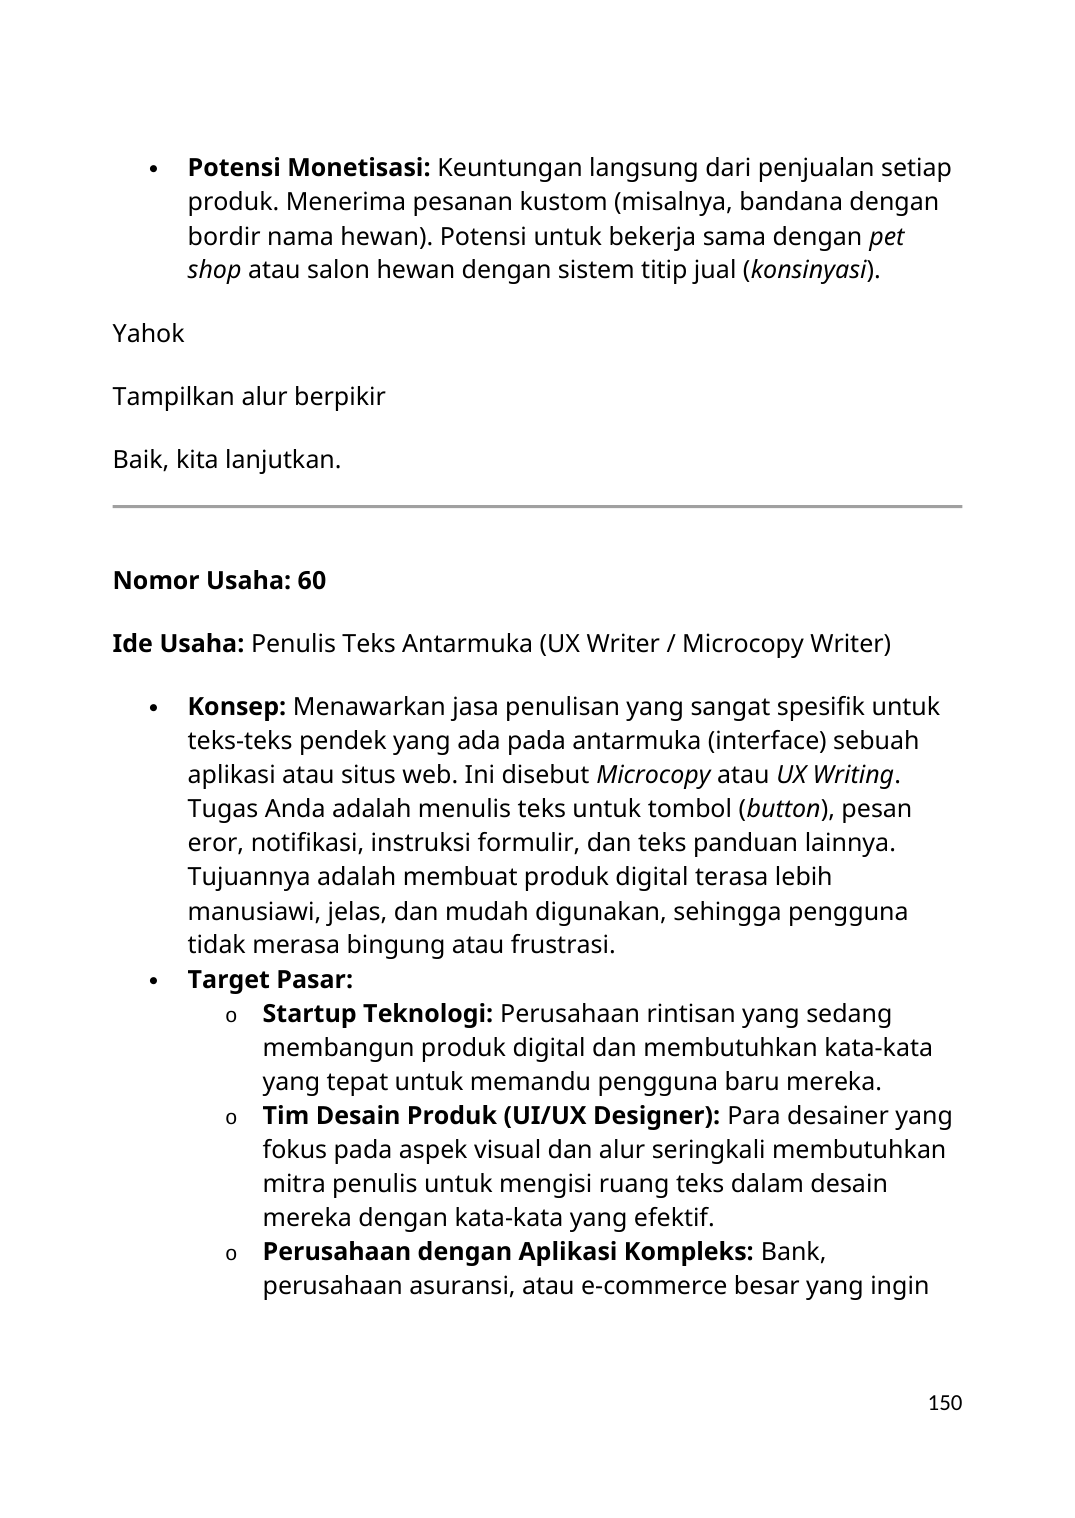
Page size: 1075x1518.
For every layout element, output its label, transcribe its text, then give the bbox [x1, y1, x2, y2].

list Startup Teknologi: Perusahaan rintisan yang sedang membangun produk digital dan membutuhkan kata-kata yang tepat untuk memandu pengguna baru mereka. [225, 995, 962, 1097]
text Nomor Usaha: 60 [112, 562, 962, 596]
list Konsep: Menawarkan jasa penulisan yang sangat spesifik untuk teks-teks pendek yang ada pada antarmuka (interface) sebuah aplikasi atau situs web. Ini disebut Microcopy atau UX Writing. Tugas Anda adalah menulis teks untuk tombol (button), pesan eror, notifikasi, instruksi formulir, dan teks panduan lainnya. Tujuannya adalah membuat produk digital terasa lebih manusiawi, jelas, dan mudah digunakan, sehingga pengguna tidak merasa bingung atau frustrasi. [150, 689, 962, 961]
list Potensi Monetisasi: Keuntungan langsung dari penjualan setiap produk. Menerima pesanan kustom (misalnya, bandana dengan bordir nama hewan). Potensi untuk bekerja sama dengan pet shop atau salon hewan dengan sistem titip jual (konsinyasi). [150, 150, 962, 286]
text Yahok [112, 315, 962, 349]
text Ide Usaha: Penulis Teks Antarmuka (UX Writer / Microcopy Writer) [112, 626, 962, 659]
text Tampilkan alur berpikir [112, 379, 962, 413]
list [225, 1234, 962, 1302]
list Tim Desain Produk (UI/UX Designer): Para desainer yang fokus pada aspek visual dan alur seringkali membutuhkan mitra penulis untuk mengisi ruang teks dalam desain mereka dengan kata-kata yang efektif. [225, 1097, 962, 1234]
list Target Pasar: [150, 961, 962, 995]
text Baik, kita lanjutkan. [112, 442, 962, 476]
